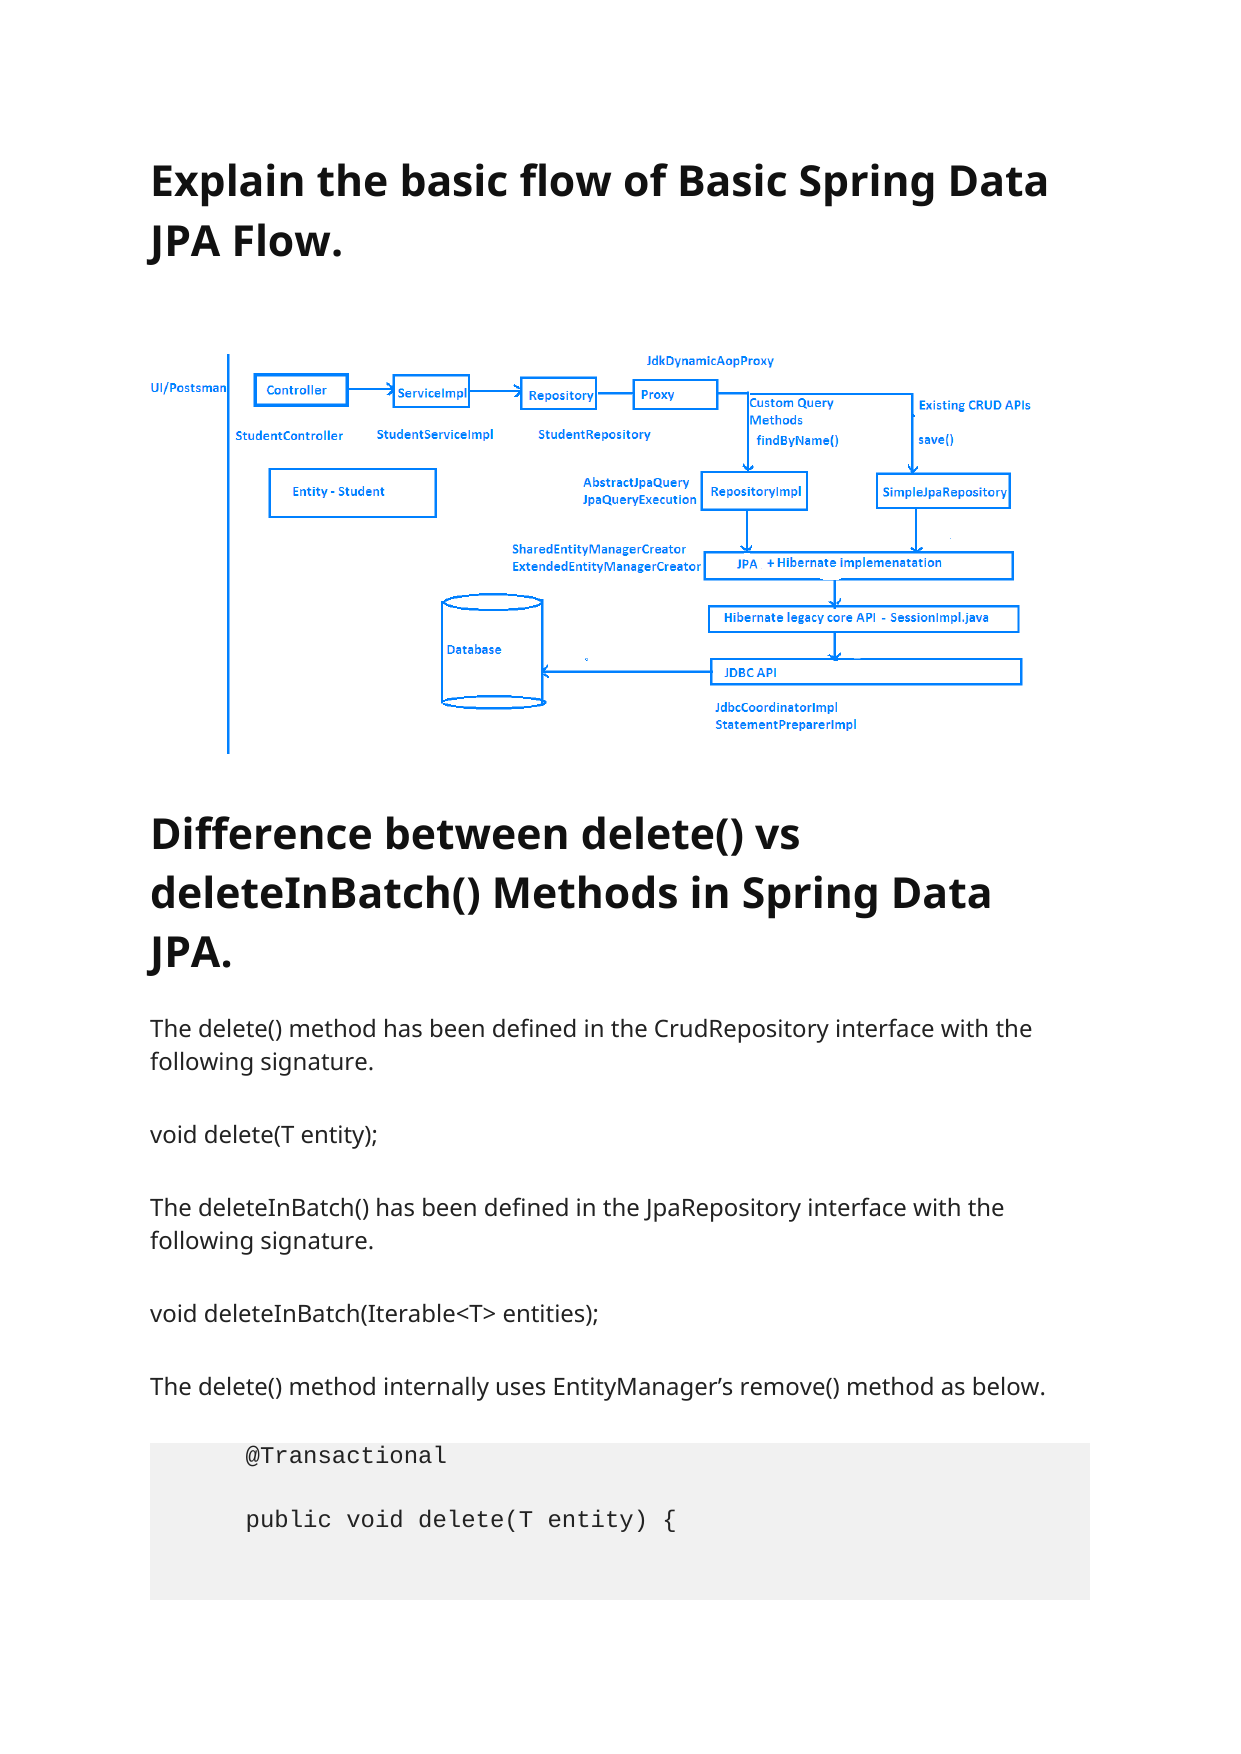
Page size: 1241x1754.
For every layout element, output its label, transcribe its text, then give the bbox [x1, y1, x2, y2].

subtitle Difference between delete() vs deleteInBatch() Methods in Spring Data JPA. [150, 802, 1090, 981]
text The delete() method has been defined in the CrudRepository interface with the following signature. [150, 1012, 1090, 1077]
text The delete() method internally uses EntityManager’s remove() method as below. [150, 1370, 1090, 1402]
text The deleteInBatch() has been defined in the JpaRepository interface with the following signature. [150, 1191, 1090, 1256]
text public void delete(T entity) { [150, 1508, 1090, 1535]
subtitle Explain the basic flow of Basic Spring Data JPA Flow. [150, 150, 1090, 269]
picture [150, 300, 1091, 754]
text @Transactional [150, 1443, 1090, 1470]
text void deleteInBatch(Iterable<T> entities); [150, 1297, 1090, 1329]
text void delete(T entity); [150, 1118, 1090, 1150]
